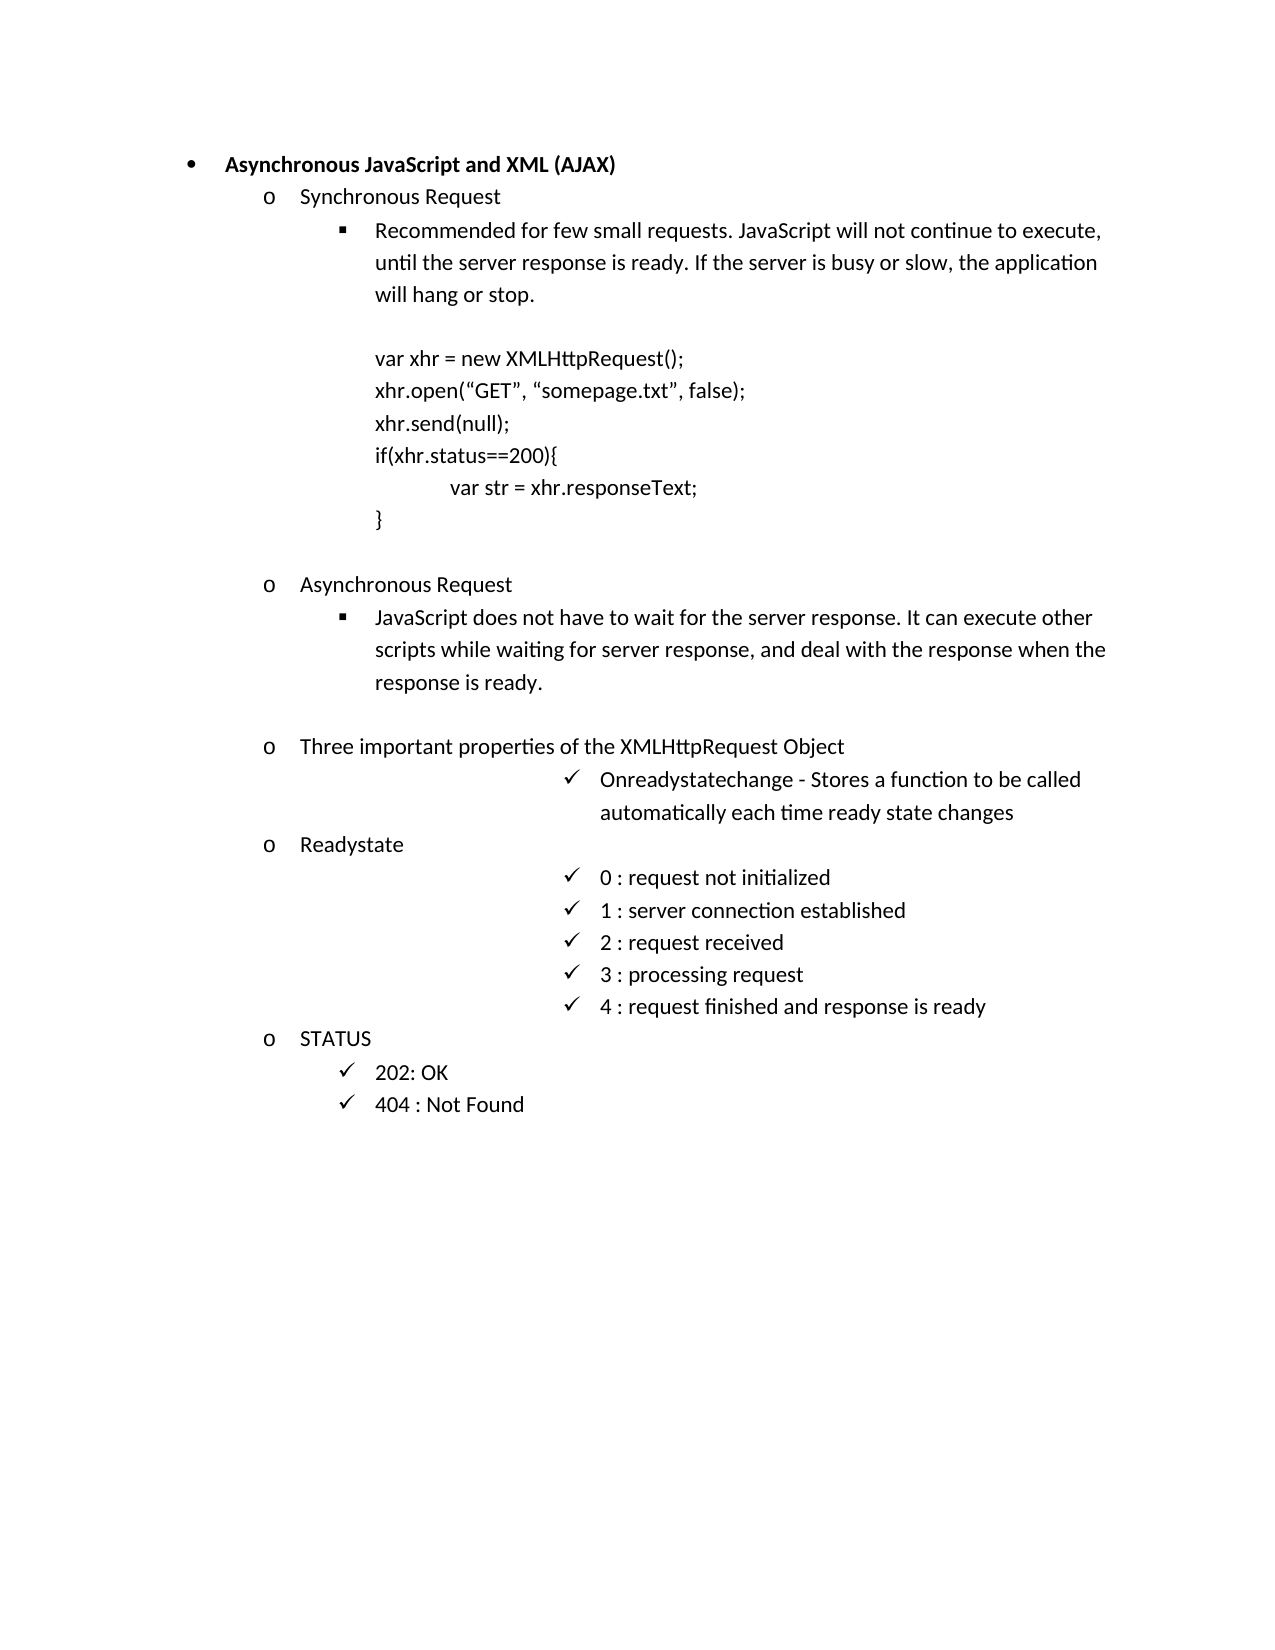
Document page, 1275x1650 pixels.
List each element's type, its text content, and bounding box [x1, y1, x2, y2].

list Onreadystatechange - Stores a function to be called automatically each time ready state changes [562, 766, 1125, 826]
list var xhr = new XMLHttpRequest(); [375, 344, 1125, 372]
list 0 : request not initialized [562, 863, 1125, 892]
list xhr.send(null); [375, 409, 1125, 437]
list STATUS [262, 1024, 1125, 1054]
list 3 : processing request [562, 960, 1125, 988]
list } [375, 505, 1125, 533]
list var str = xhr.responseText; [375, 473, 1125, 501]
list 202: OK [337, 1058, 1125, 1086]
list 4 : request finished and response is ready [562, 992, 1125, 1020]
list Asynchronous JavaScript and XML (AJAX) [187, 150, 1125, 178]
list Three important properties of the XMLHttpRequest Object [262, 732, 1125, 761]
list if(xhr.status==200){ [375, 441, 1125, 469]
list Asynchronous Request [262, 570, 1125, 599]
list 404 : Not Found [337, 1090, 1125, 1118]
list 1 : server connection established [562, 896, 1125, 924]
list xhr.open(“GET”, “somepage.txt”, false); [375, 377, 1125, 405]
list Synchronous Request [262, 182, 1125, 211]
list JavaScript does not have to wait for the server response. It can execute other scripts while waiting for server response, and deal with the response when the response is ready. [337, 603, 1125, 696]
list 2 : request received [562, 928, 1125, 956]
list Readystate [262, 830, 1125, 859]
list Recommended for few small requests. JavaScript will not continue to execute, until the server response is ready. If the server is busy or slow, the application will hang or stop. [337, 216, 1125, 308]
